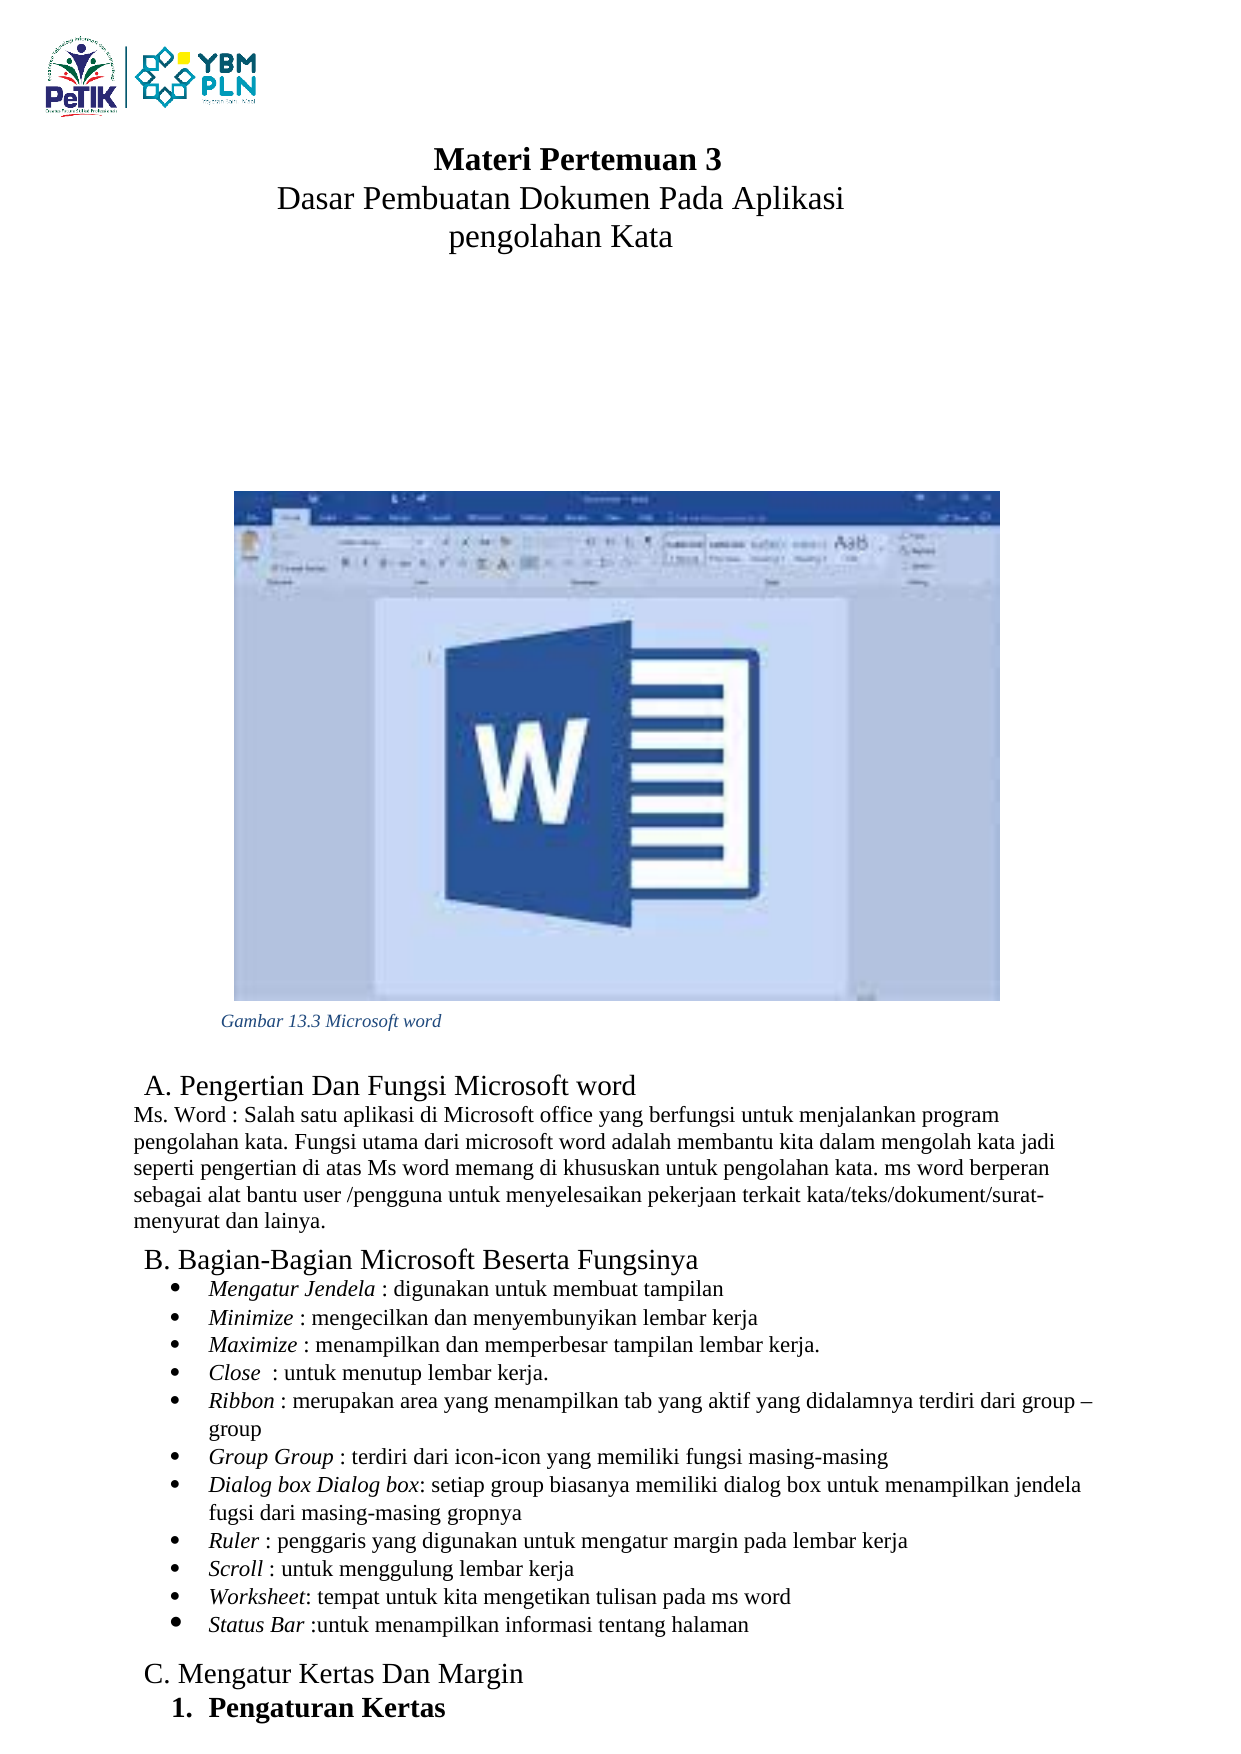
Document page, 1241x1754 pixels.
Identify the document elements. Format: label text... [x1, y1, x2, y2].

list Worksheet: tempat untuk kita mengetikan tulisan pada ms word [171, 1583, 1101, 1609]
list Maximize : menampilkan dan memperbesar tampilan lembar kerja. [171, 1332, 1101, 1358]
text Ms. Word : Salah satu aplikasi di Microsoft office yang berfungsi untuk menjalankan program pengolahan kata. Fungsi utama dari microsoft word adalah membantu kita dalam mengolah kata jadi seperti pengertian di atas Ms word memang di khususkan untuk pengolahan kata. ms word berperan sebagai alat bantu user /pengguna untuk menyelesaikan pekerjaan terkait kata/teks/dokument/surat-menyurat dan lainya. [133, 1102, 1101, 1233]
list Ruler : penggaris yang digunakan untuk mengatur margin pada lembar kerja [171, 1527, 1101, 1553]
list Minimize : mengecilkan dan menyembunyikan lembar kerja [171, 1304, 1101, 1330]
subtitle Dasar Pembuatan Dokumen Pada Aplikasi pengolahan Kata [246, 178, 876, 254]
picture [45, 36, 256, 117]
list Dialog box Dialog box: setiap group biasanya memiliki dialog box untuk menampilkan jendela fugsi dari masing-masing gropnya [171, 1471, 1101, 1525]
list Mengatur Jendela : digunakan untuk membuat tampilan [171, 1275, 1101, 1302]
picture [234, 491, 1000, 1001]
list Close : untuk menutup lembar kerja. [171, 1359, 1101, 1386]
list Pengaturan Kertas [171, 1690, 1101, 1724]
list Ribbon : merupakan area yang menampilkan tab yang aktif yang didalamnya terdiri dari group –group [171, 1387, 1101, 1442]
subtitle B. Bagian-Bagian Microsoft Beserta Fungsinya [144, 1242, 1101, 1275]
list Status Bar :untuk menampilkan informasi tentang halaman [171, 1611, 1101, 1638]
text Materi Pertemuan 3 [433, 139, 1101, 178]
subtitle A. Pengertian Dan Fungsi Microsoft word [144, 1068, 1101, 1102]
list Scroll : untuk menggulung lembar kerja [171, 1555, 1101, 1581]
subtitle C. Mengatur Kertas Dan Margin [144, 1657, 1101, 1690]
list Group Group : terdiri dari icon-icon yang memiliki fungsi masing-masing [171, 1443, 1101, 1469]
